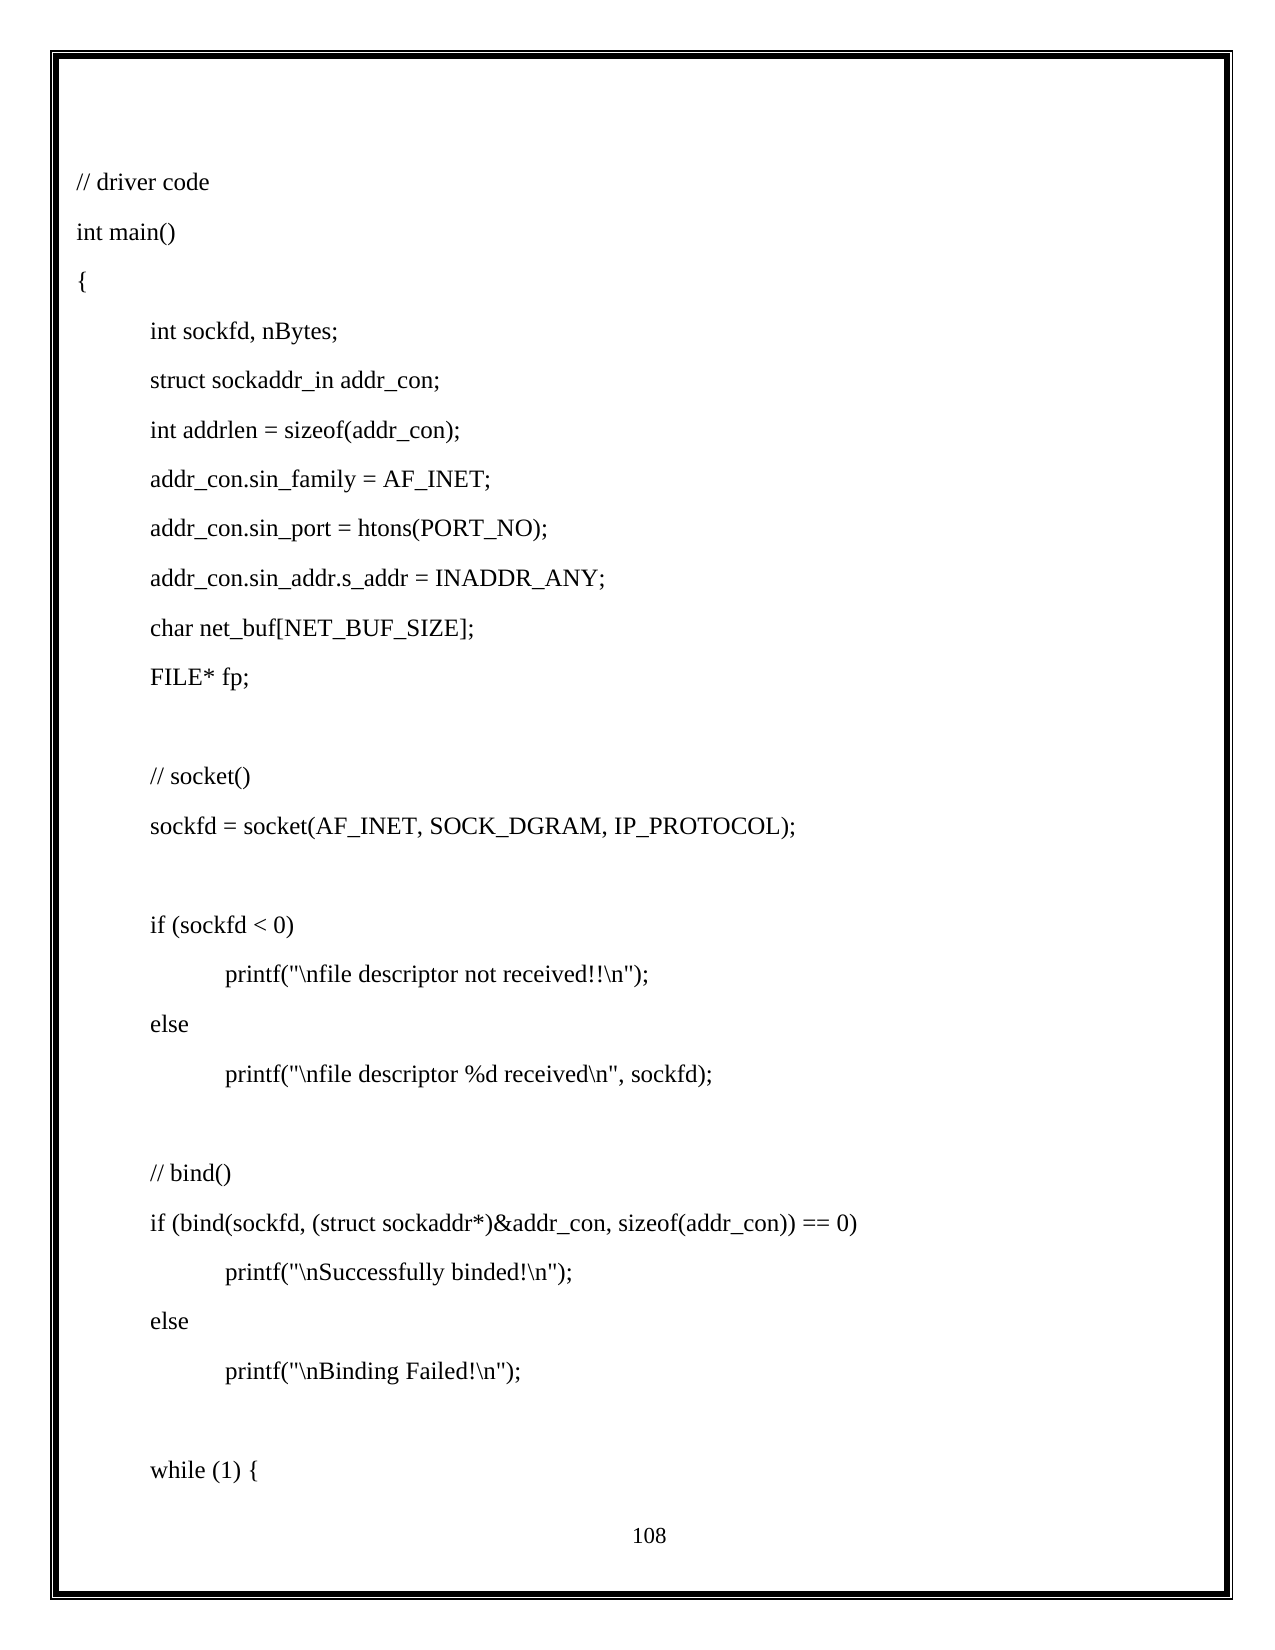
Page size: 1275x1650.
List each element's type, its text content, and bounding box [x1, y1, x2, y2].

text struct sockaddr_in addr_con; int addrlen = sizeof(addr_con); [150, 366, 461, 443]
text printf("\nfile descriptor not received!!\n"); [225, 959, 1224, 988]
text FILE* fp; [150, 663, 1224, 691]
text printf("\nfile descriptor %d received\n", sockfd); [225, 1059, 1224, 1088]
text // bind() [150, 1158, 1224, 1187]
text sockfd = socket(AF_INET, SOCK_DGRAM, IP_PROTOCOL); [150, 811, 1224, 839]
text // socket() [150, 761, 1224, 790]
text { [76, 267, 1224, 295]
text printf("\nBinding Failed!\n"); [225, 1356, 1224, 1385]
text addr_con.sin_family = AF_INET; addr_con.sin_port = htons(PORT_NO); addr_con.sin_addr.s_addr = INADDR_ANY; char net_buf[NET_BUF_SIZE]; [150, 464, 606, 642]
text else [150, 1306, 1224, 1335]
text else [150, 1009, 1224, 1038]
text // driver code int main() [76, 167, 210, 246]
text int sockfd, nBytes; [150, 316, 1224, 345]
text while (1) { [150, 1455, 1224, 1484]
text if (sockfd < 0) [150, 910, 1224, 939]
text if (bind(sockfd, (struct sockaddr*)&addr_con, sizeof(addr_con)) == 0) printf("\nSuccessfully binded!\n"); [150, 1208, 857, 1286]
